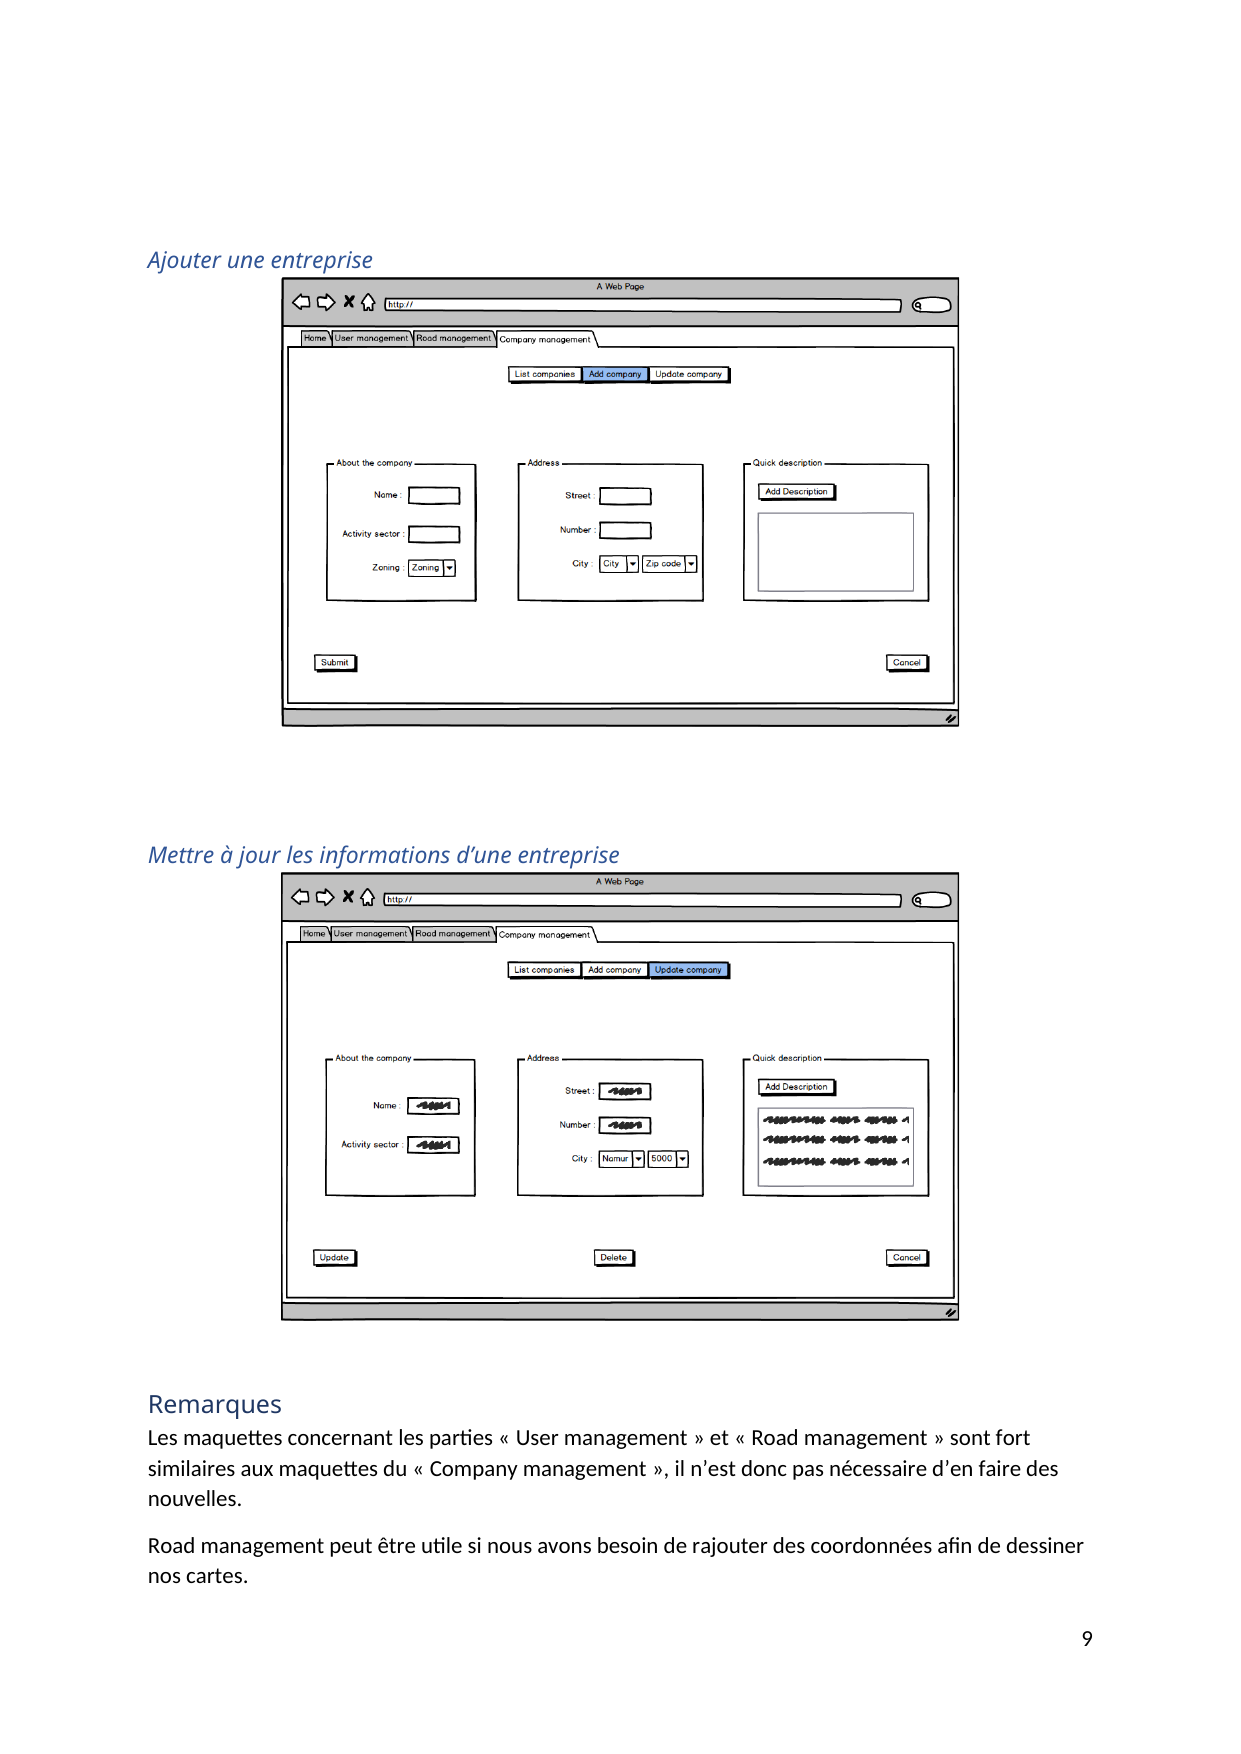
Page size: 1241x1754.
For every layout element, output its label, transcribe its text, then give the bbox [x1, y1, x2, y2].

subtitle Remarques [148, 1387, 1093, 1421]
picture [281, 872, 960, 1321]
picture [281, 277, 960, 727]
subtitle Ajouter une entreprise [148, 244, 1093, 275]
subtitle Mettre à jour les informations d’une entreprise [148, 839, 1093, 870]
text Road management peut être utile si nous avons besoin de rajouter des coordonnées afin de dessiner nos cartes. [148, 1531, 1093, 1589]
text Les maquettes concernant les parties « User management » et « Road management » sont fort similaires aux maquettes du « Company management », il n’est donc pas nécessaire d’en faire des nouvelles. [148, 1423, 1093, 1512]
